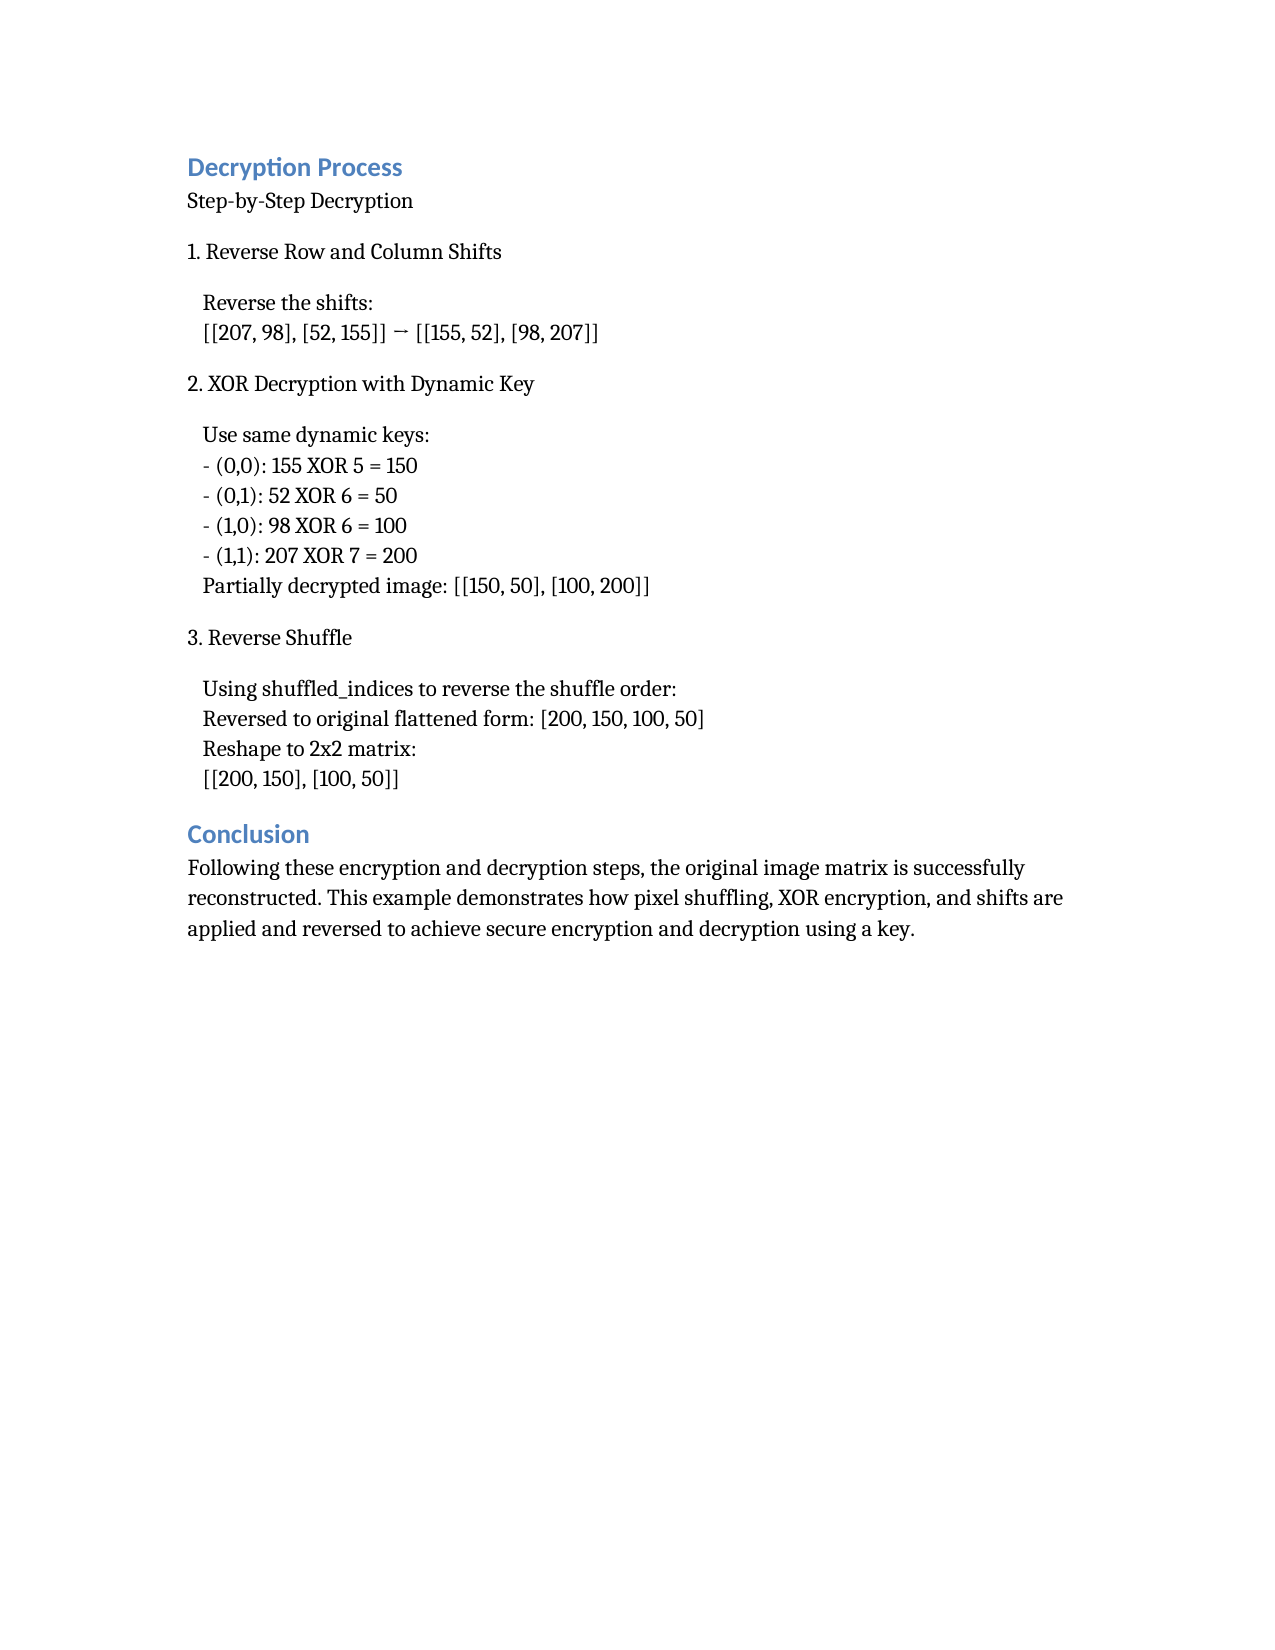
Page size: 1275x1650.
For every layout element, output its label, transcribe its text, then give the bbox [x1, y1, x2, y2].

text 2. XOR Decryption with Dynamic Key [187, 371, 1087, 398]
text Reverse the shifts: [[207, 98], [52, 155]] → [[155, 52], [98, 207]] [187, 290, 1087, 347]
text Use same dynamic keys: - (0,0): 155 XOR 5 = 150 - (0,1): 52 XOR 6 = 50 - (1,0): 98 XOR 6 = 100 - (1,1): 207 XOR 7 = 200 Partially decrypted image: [[150, 50], [100, 200]] [187, 422, 1087, 600]
text Using shuffled_indices to reverse the shuffle order: Reversed to original flattened form: [200, 150, 100, 50] Reshape to 2x2 matrix: [[200, 150], [100, 50]] [187, 675, 1087, 792]
subtitle Decryption Process [187, 150, 1087, 183]
text Following these encryption and decryption steps, the original image matrix is successfully reconstructed. This example demonstrates how pixel shuffling, XOR encryption, and shifts are applied and reversed to achieve secure encryption and decryption using a key. [187, 855, 1087, 942]
text Step-by-Step Decryption [187, 188, 1087, 214]
text 3. Reverse Shuffle [187, 624, 1087, 651]
subtitle Conclusion [187, 817, 1087, 850]
text 1. Reverse Row and Column Shifts [187, 239, 1087, 265]
